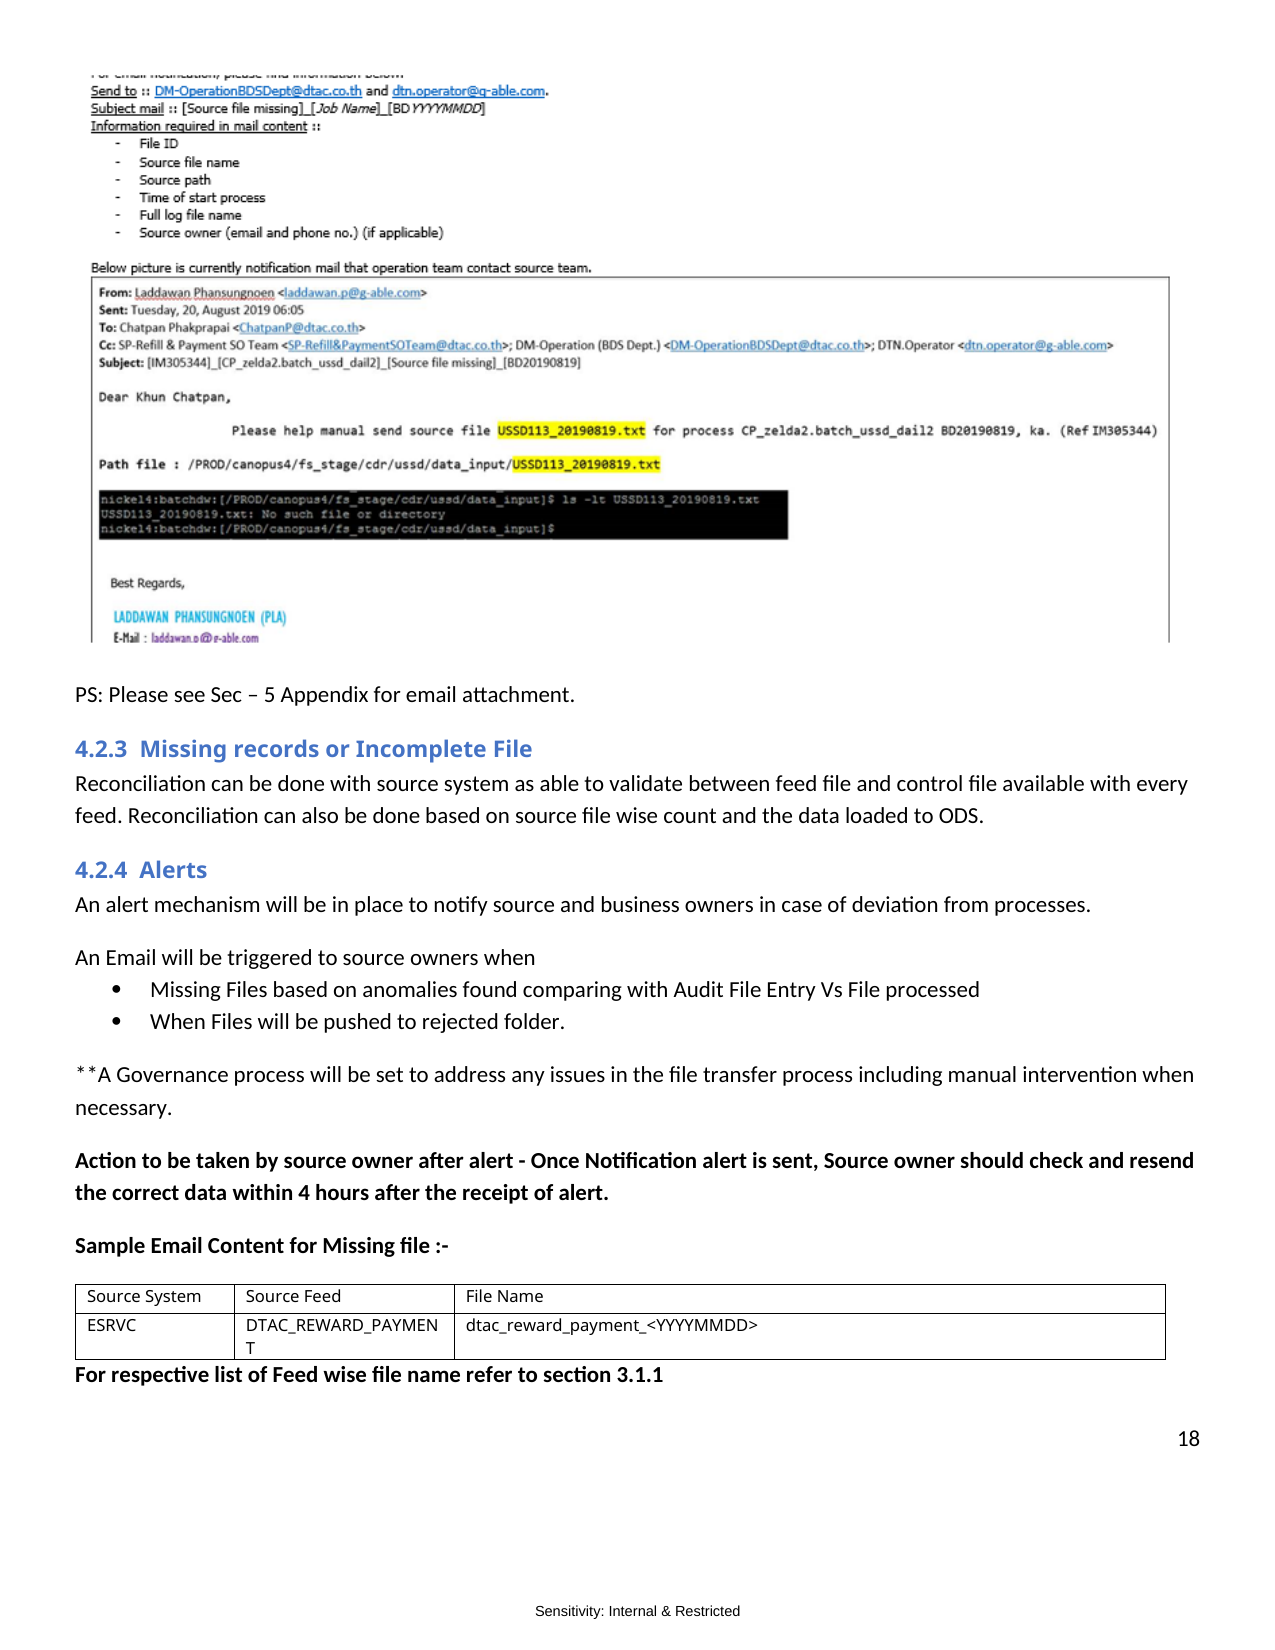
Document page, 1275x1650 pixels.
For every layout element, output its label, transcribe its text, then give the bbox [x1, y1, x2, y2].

table_header Source Feed [235, 1285, 454, 1313]
text For respective list of Feed wise file name refer to section 3.1.1 [75, 1360, 1200, 1388]
text **A Governance process will be set to address any issues in the file transfer process including manual intervention when necessary. [75, 1061, 1200, 1121]
text Sample Email Content for Missing file :- [75, 1231, 1200, 1259]
subtitle 4.2.3 Missing records or Incomplete File [75, 733, 1200, 764]
list When Files will be pushed to rejected folder. [112, 1007, 1200, 1036]
table_header Source System [76, 1285, 234, 1313]
list An Email will be triggered to source owners when [75, 943, 1200, 971]
table_header File Name [455, 1285, 1165, 1313]
text PS: Please see Sec – 5 Appendix for email attachment. [75, 680, 1200, 708]
text Action to be taken by source owner after alert - Once Notification alert is sent, Source owner should check and resend the correct data within 4 hours after the receipt of alert. [75, 1146, 1200, 1206]
text An alert mechanism will be in place to notify source and business owners in case of deviation from processes. [75, 890, 1200, 918]
picture [75, 75, 1200, 655]
table_cell dtac_reward_payment_<YYYYMMDD> [455, 1314, 1165, 1359]
table_cell ESRVC [76, 1314, 234, 1359]
table_cell DTAC_REWARD_PAYMENT [235, 1314, 454, 1359]
list Missing Files based on anomalies found comparing with Audit File Entry Vs File processed [112, 975, 1200, 1003]
subtitle 4.2.4 Alerts [75, 854, 1200, 885]
text Reconciliation can be done with source system as able to validate between feed file and control file available with every feed. Reconciliation can also be done based on source file wise count and the data loaded to ODS. [75, 769, 1200, 829]
